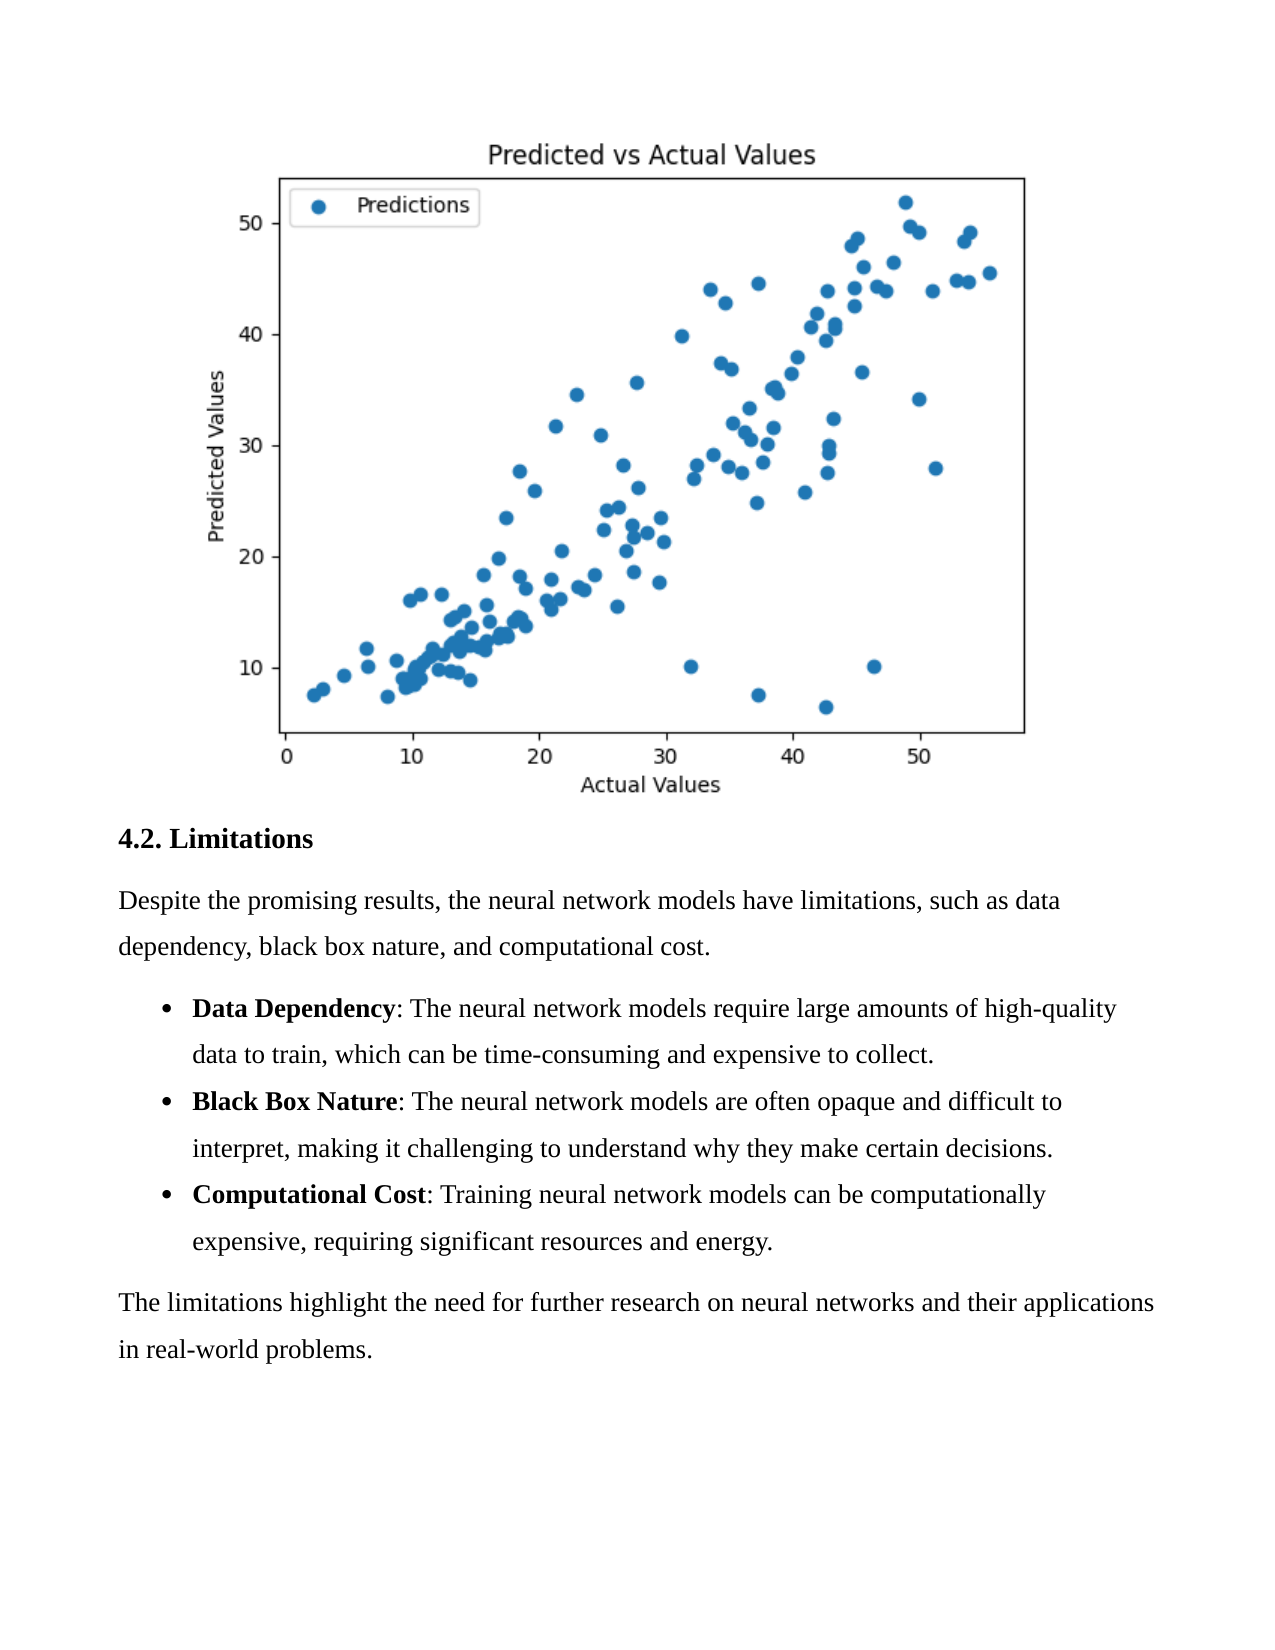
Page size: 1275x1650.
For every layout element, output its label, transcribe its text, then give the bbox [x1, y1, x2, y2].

list Data Dependency: The neural network models require large amounts of high-quality data to train, which can be time-consuming and expensive to collect. [162, 992, 1157, 1069]
text Despite the promising results, the neural network models have limitations, such as data dependency, black box nature, and computational cost. [118, 884, 1157, 962]
picture [159, 91, 1119, 812]
text The limitations highlight the need for further research on neural networks and their applications in real-world problems. [118, 1286, 1157, 1364]
list Computational Cost: Training neural network models can be computationally expensive, requiring significant resources and energy. [162, 1178, 1157, 1256]
subtitle 4.2. Limitations [118, 821, 1157, 854]
list Black Box Nature: The neural network models are often opaque and difficult to interpret, making it challenging to understand why they make certain decisions. [162, 1085, 1157, 1163]
